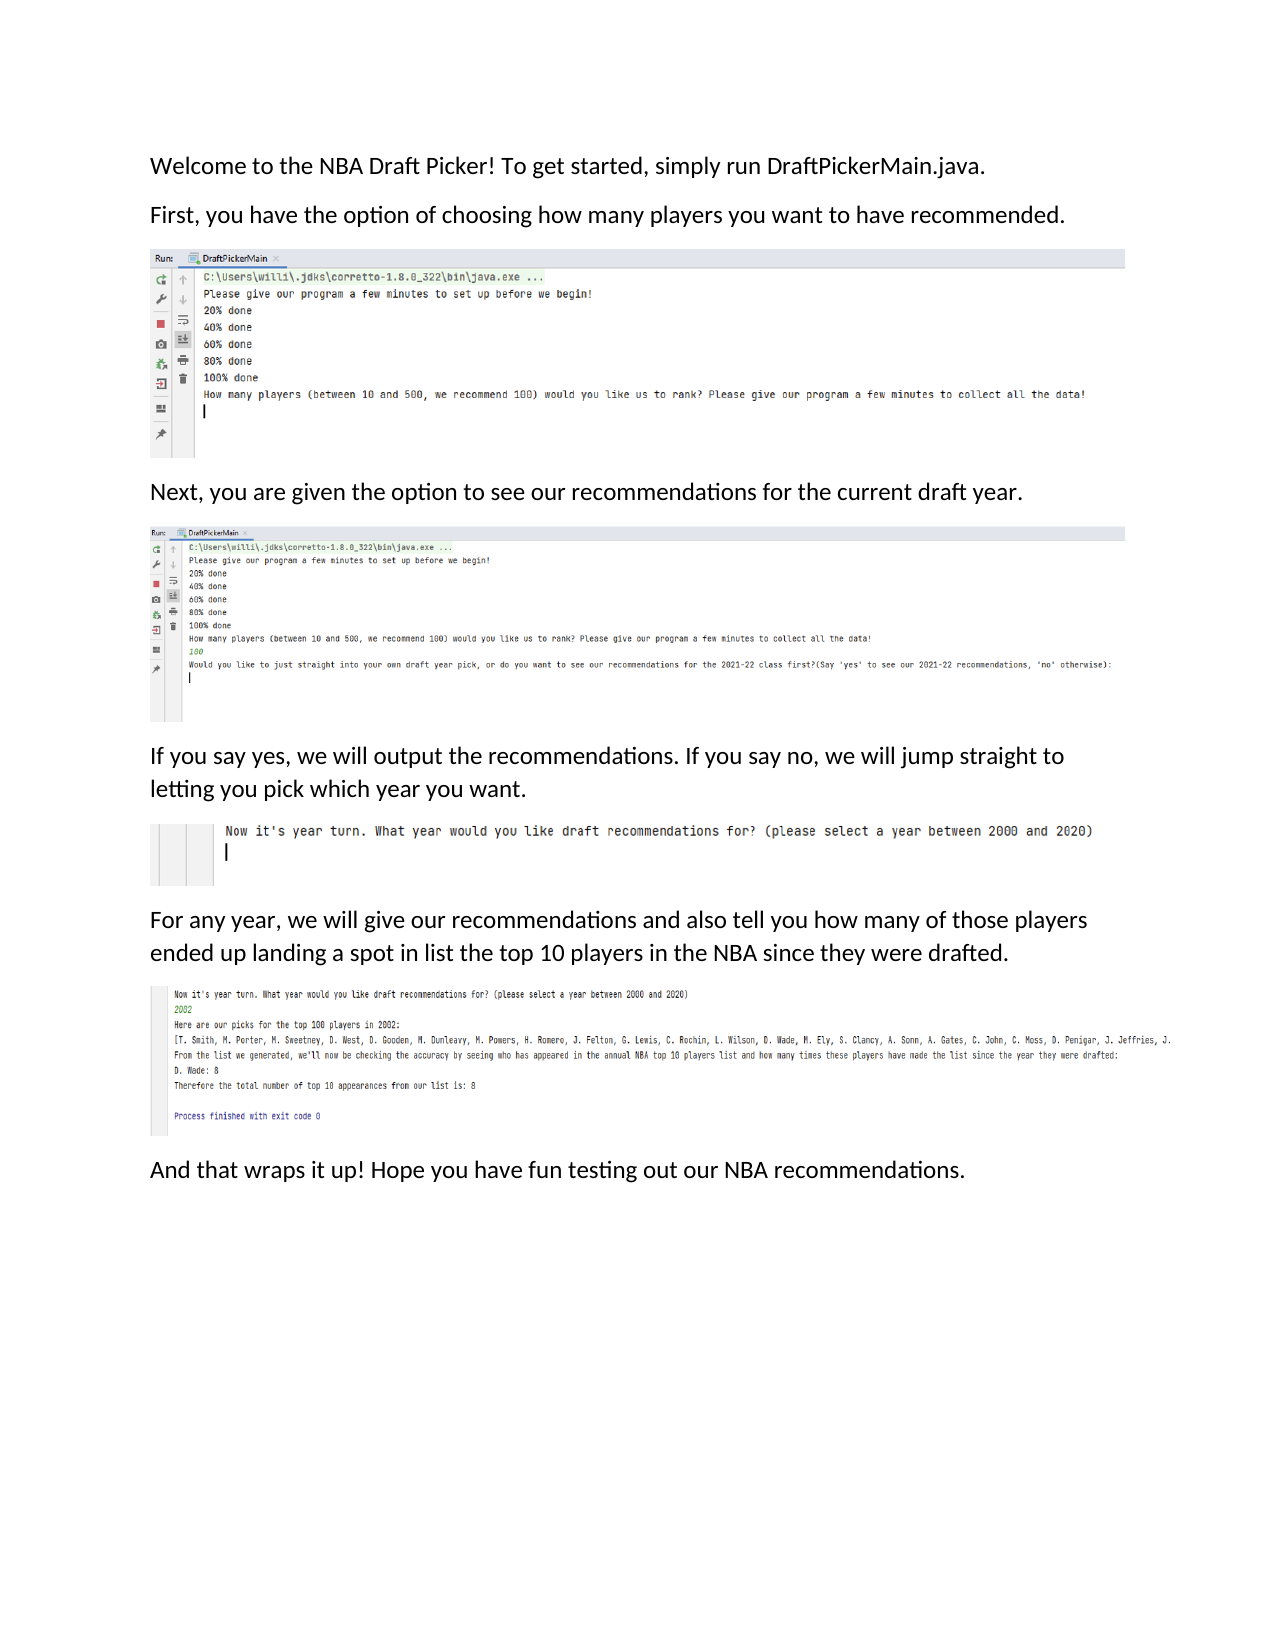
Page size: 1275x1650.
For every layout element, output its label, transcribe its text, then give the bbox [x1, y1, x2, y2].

picture [150, 525, 1125, 722]
text If you say yes, we will output the recommendations. If you say no, we will jump straight to letting you pick which year you want. [150, 740, 1125, 804]
text For any year, we will give our recommendations and also tell you how many of those players ended up landing a spot in list the top 10 players in the NBA since they were drafted. [150, 904, 1125, 968]
text Next, you are given the option to see our recommendations for the current draft year. [150, 476, 1125, 507]
picture [150, 986, 1174, 1136]
picture [150, 822, 1125, 886]
text And that wraps it up! Hope you have fun testing out our NBA recommendations. [150, 1154, 1125, 1185]
text Welcome to the NBA Draft Picker! To get started, simply run DraftPickerMain.java. [150, 150, 1125, 181]
picture [150, 249, 1125, 458]
text First, you have the option of choosing how many players you want to have recommended. [150, 199, 1125, 230]
